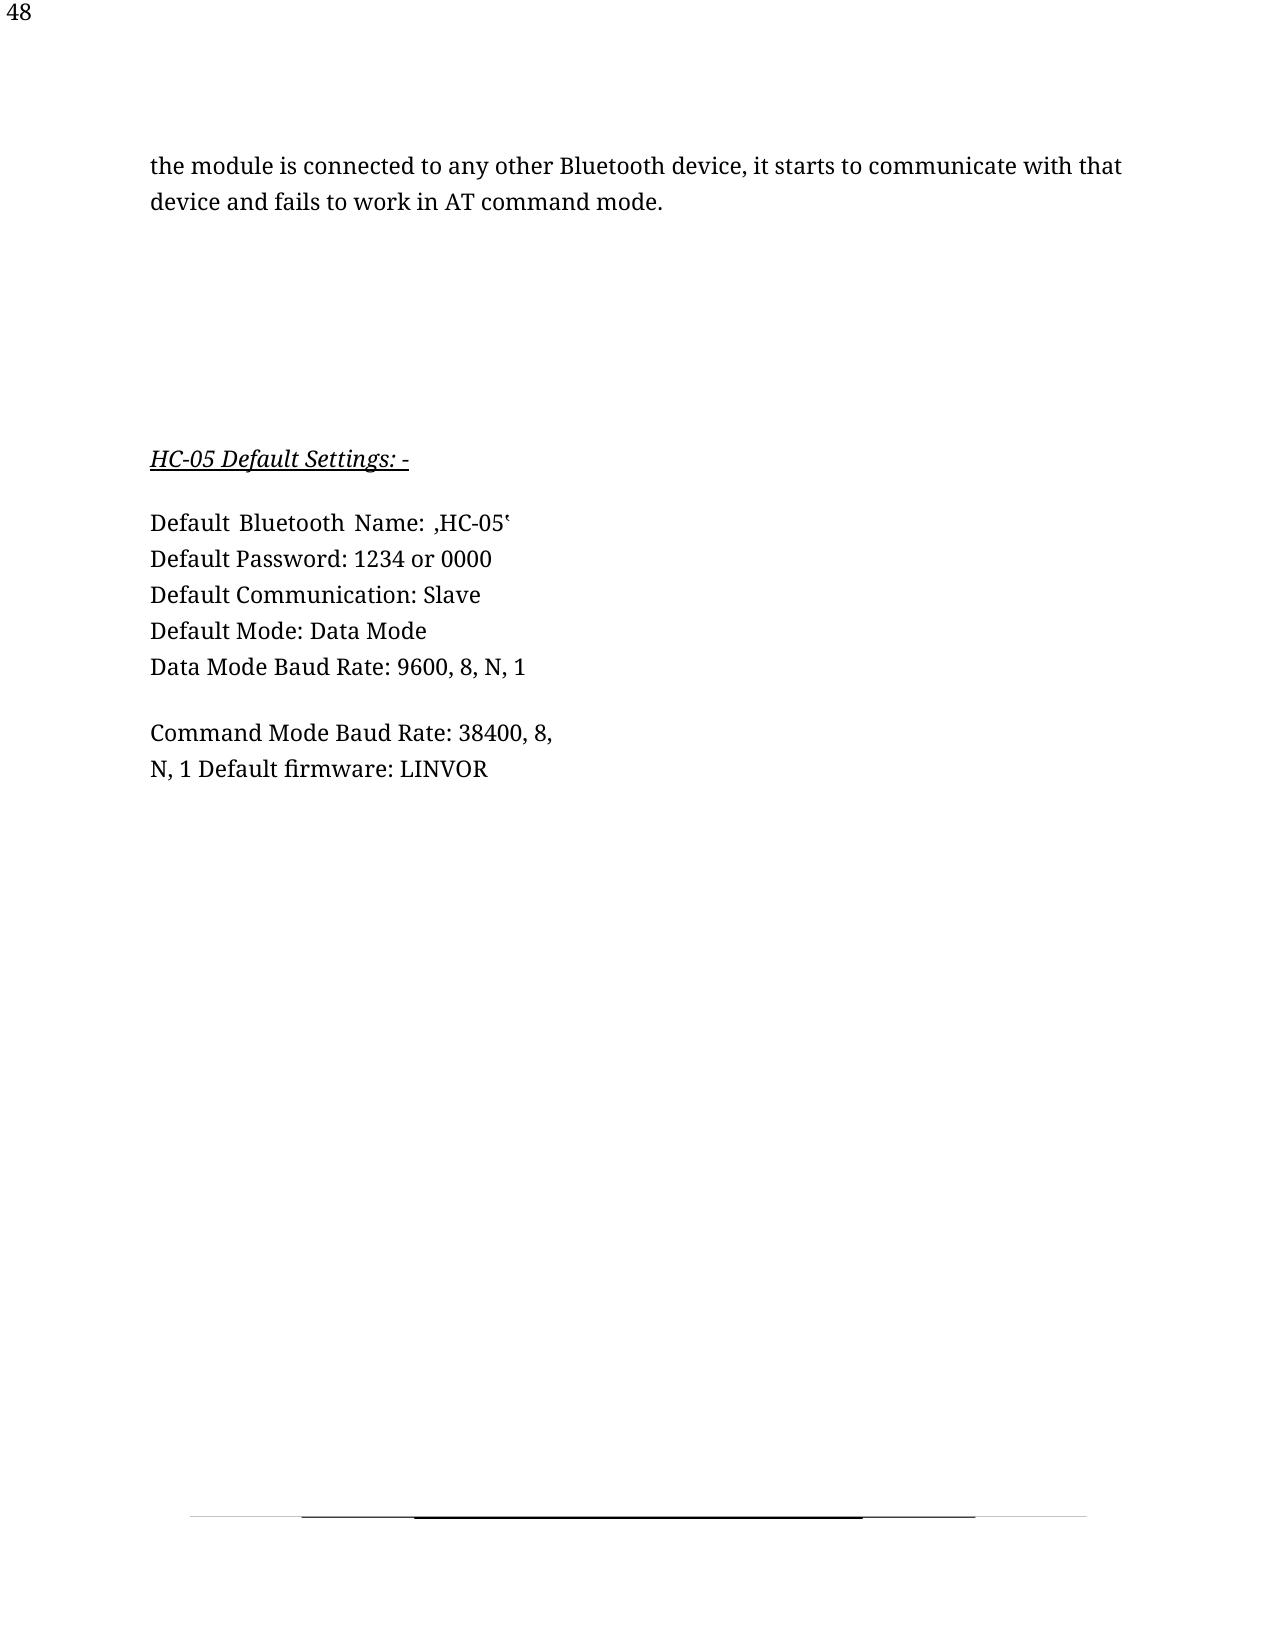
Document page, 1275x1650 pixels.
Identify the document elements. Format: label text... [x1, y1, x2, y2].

text Command Mode Baud Rate: 38400, 8, N, 1 Default firmware: LINVOR [150, 717, 580, 784]
text Data Mode Baud Rate: 9600, 8, N, 1 [150, 651, 1219, 682]
text HC-05 Default Settings: - [150, 442, 1219, 474]
text Default Bluetooth Name: ‚HC-05‛ Default Password: 1234 or 0000 Default Communication: Slave Default Mode: Data Mode [150, 507, 530, 646]
picture [190, 1511, 1087, 1519]
text the module is connected to any other Bluetooth device, it starts to communicate with that device and fails to work in AT command mode. [150, 150, 1125, 217]
